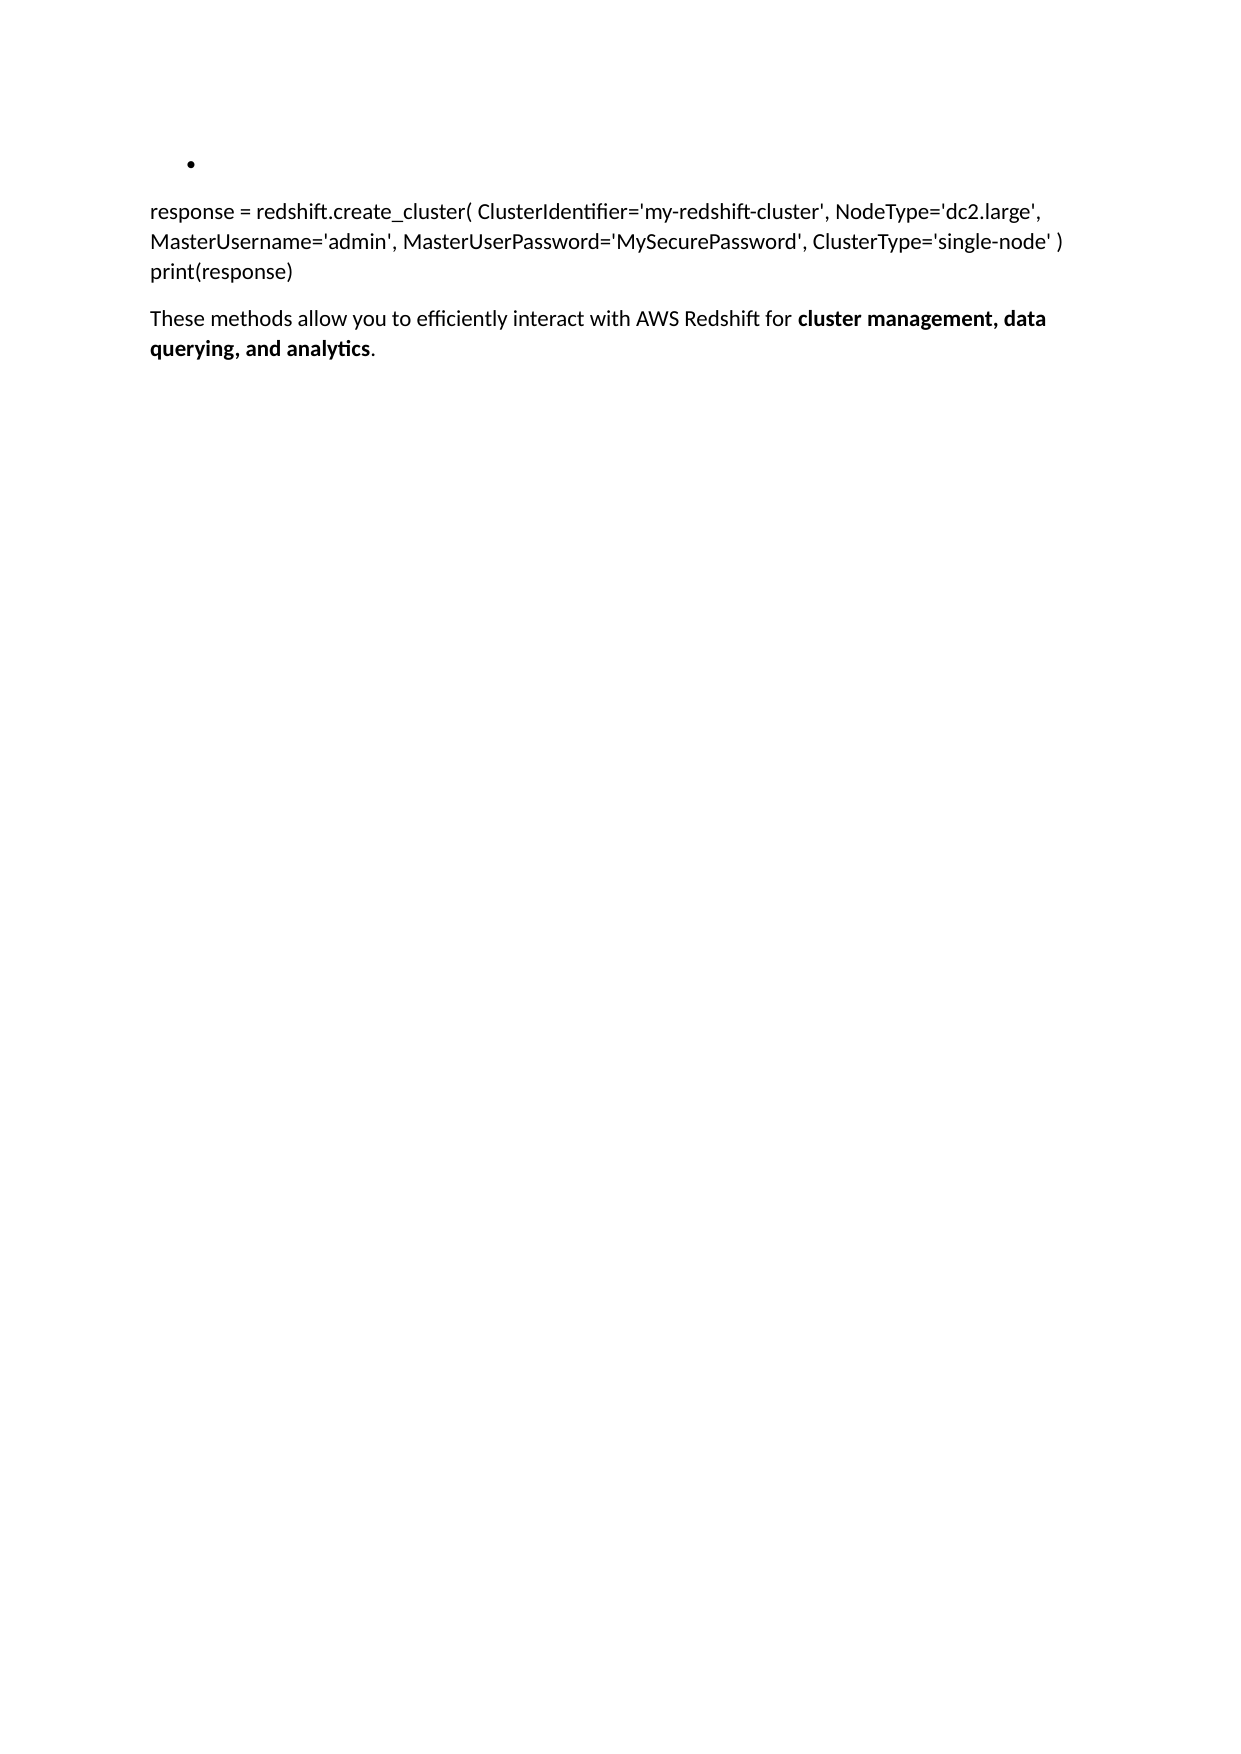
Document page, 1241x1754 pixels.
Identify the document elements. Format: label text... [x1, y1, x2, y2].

text These methods allow you to efficiently interact with AWS Redshift for cluster management, data querying, and analytics. [150, 304, 1090, 362]
text response = redshift.create_cluster( ClusterIdentifier='my-redshift-cluster', NodeType='dc2.large', MasterUsername='admin', MasterUserPassword='MySecurePassword', ClusterType='single-node' ) print(response) [150, 197, 1090, 285]
